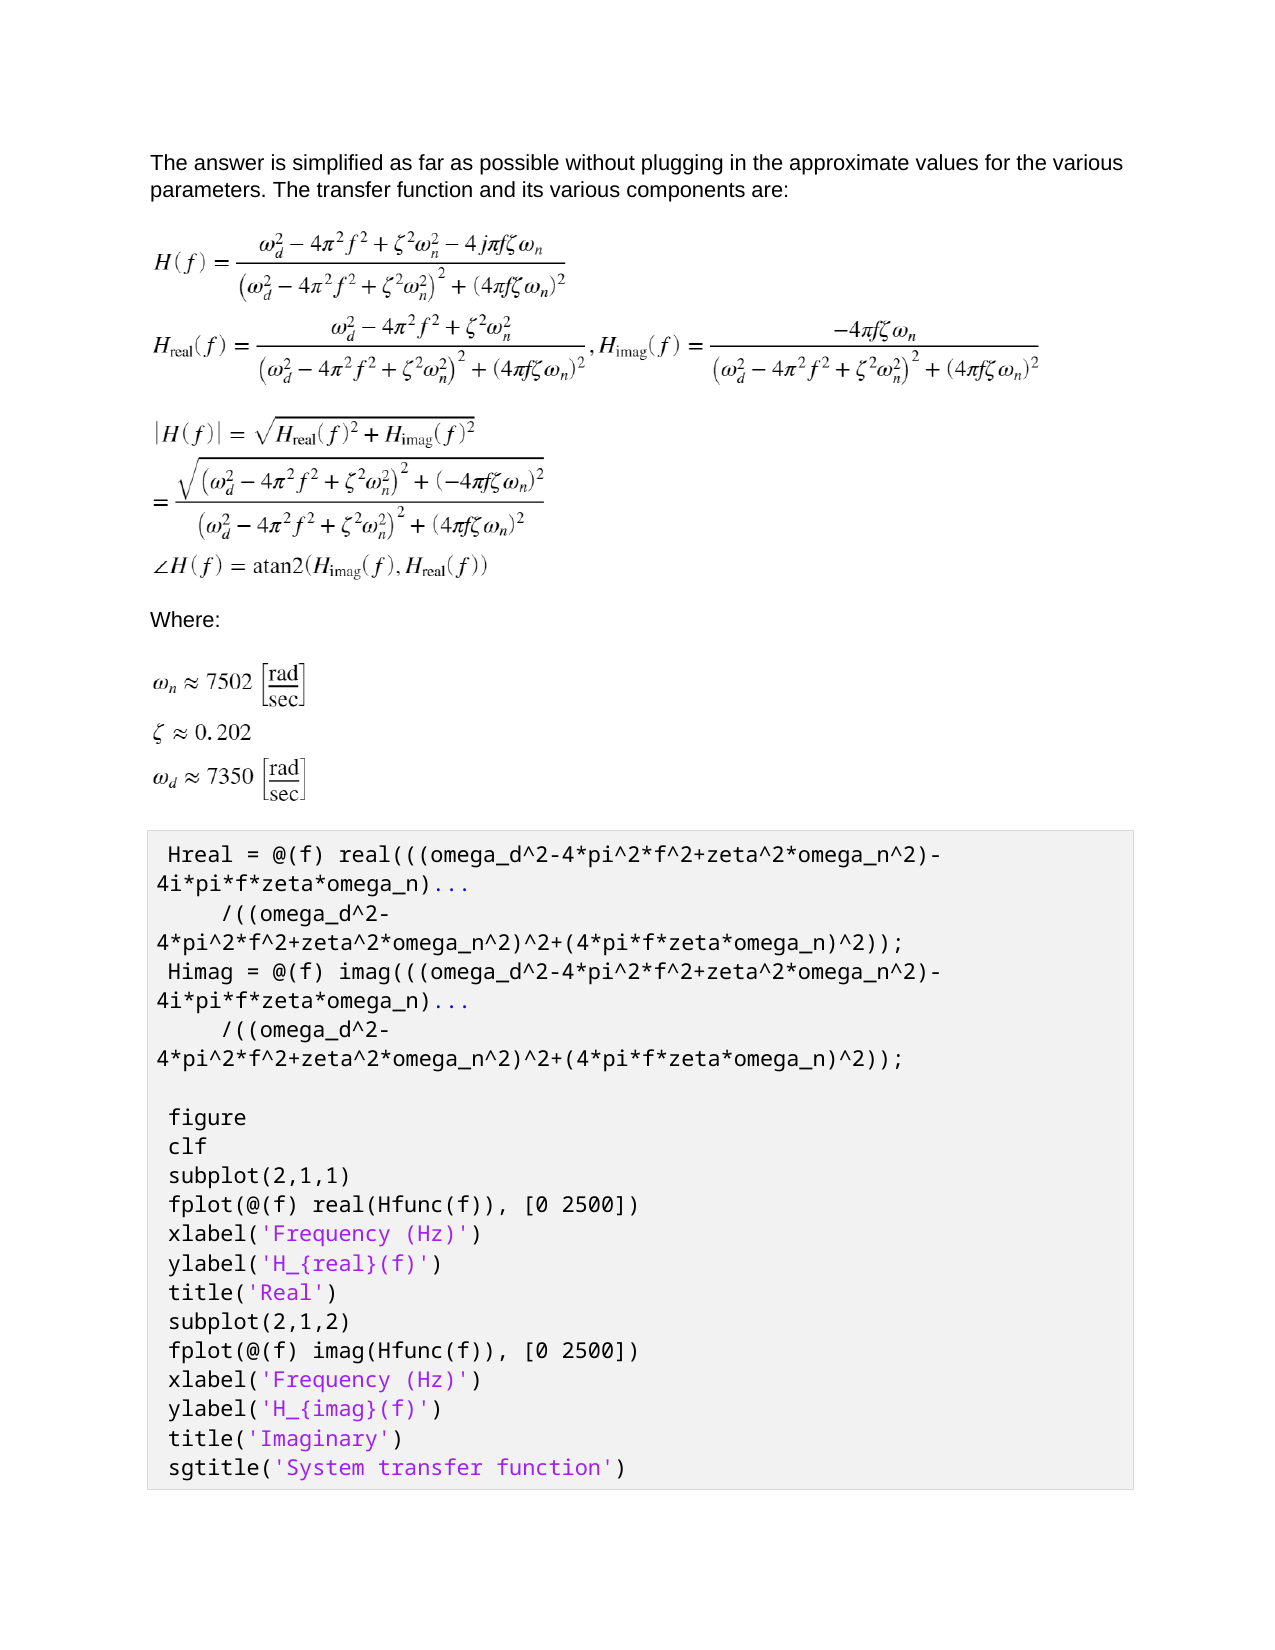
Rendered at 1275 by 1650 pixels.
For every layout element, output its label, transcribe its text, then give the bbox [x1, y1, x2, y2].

text Himag = @(f) imag(((omega_d^2-4*pi^2*f^2+zeta^2*omega_n^2)-4i*pi*f*zeta*omega_n)... [148, 947, 1133, 1005]
text figure [148, 1093, 1133, 1122]
text /((omega_d^2-4*pi^2*f^2+zeta^2*omega_n^2)^2+(4*pi*f*zeta*omega_n)^2)); [148, 1005, 1133, 1064]
text Hreal = @(f) real(((omega_d^2-4*pi^2*f^2+zeta^2*omega_n^2)-4i*pi*f*zeta*omega_n)... [148, 831, 1133, 889]
text /((omega_d^2-4*pi^2*f^2+zeta^2*omega_n^2)^2+(4*pi*f*zeta*omega_n)^2)); [148, 889, 1133, 947]
text ylabel('H_{imag}(f)') [148, 1384, 1133, 1414]
picture [150, 655, 312, 807]
text xlabel('Frequency (Hz)') [148, 1355, 1133, 1384]
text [150, 150, 1125, 202]
text ylabel('H_{real}(f)') [148, 1239, 1133, 1268]
text subplot(2,1,1) [148, 1151, 1133, 1180]
text title('Real') [148, 1268, 1133, 1297]
text clf [148, 1122, 1133, 1151]
text xlabel('Frequency (Hz)') [148, 1209, 1133, 1239]
text fplot(@(f) imag(Hfunc(f)), [0 2500]) [148, 1326, 1133, 1355]
text subplot(2,1,2) [148, 1297, 1133, 1326]
picture [150, 412, 546, 583]
text title('Imaginary') [148, 1414, 1133, 1443]
text fplot(@(f) real(Hfunc(f)), [0 2500]) [148, 1180, 1133, 1209]
picture [150, 226, 1041, 389]
text sgtitle('System transfer function') [148, 1443, 1133, 1489]
text Where: [150, 607, 1125, 632]
